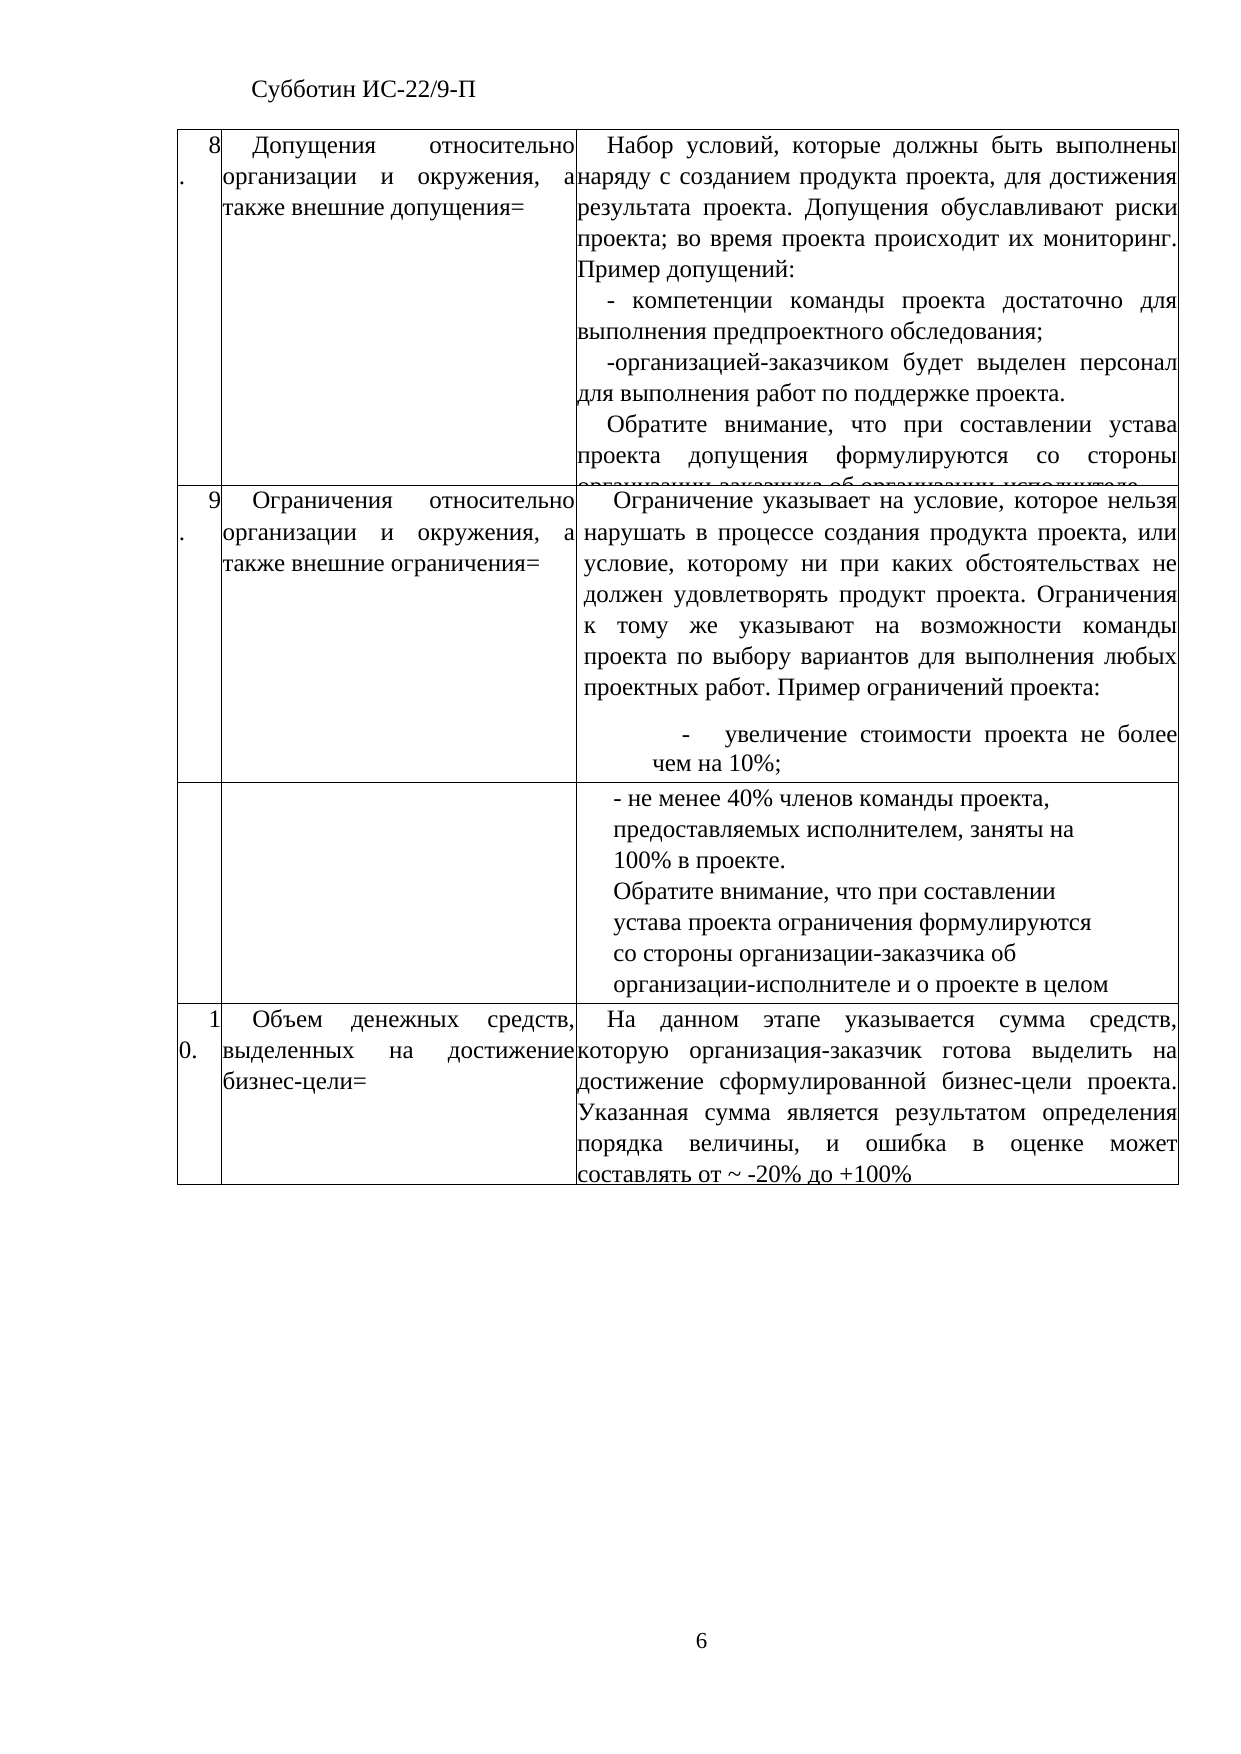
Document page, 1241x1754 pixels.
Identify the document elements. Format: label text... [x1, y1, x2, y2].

table_cell Ограничения относительно организации и окружения, а также внешние ограничения= [222, 486, 576, 782]
table_cell - не менее 40% членов команды проекта, предоставляемых исполнителем, заняты на 100% в проекте. Обратите внимание, что при составлении устава проекта ограничения формулируются со стороны организации-заказчика об организации-исполнителе и о проекте в целом [577, 783, 1178, 1003]
table_cell 9. [178, 486, 221, 782]
table_cell Набор условий, которые должны быть выполнены наряду с созданием продукта проекта, для достижения результата проекта. Допущения обуславливают риски проекта; во время проекта происходит их мониторинг. Пример допущений: - компетенции команды проекта достаточно для выполнения предпроектного обследования; -организацией-заказчиком будет выделен персонал для выполнения работ по поддержке проекта. Обратите внимание, что при составлении устава проекта допущения формулируются со стороны организации-заказчика об организации-исполнителе [577, 130, 1178, 484]
table_cell [178, 783, 221, 1003]
table_cell 10. [178, 1004, 221, 1184]
table_cell Ограничение указывает на условие, которое нельзя нарушать в процессе создания продукта проекта, или условие, которому ни при каких обстоятельствах не должен удовлетворять продукт проекта. Ограничения к тому же указывают на возможности команды проекта по выбору вариантов для выполнения любых проектных работ. Пример ограничений проекта: увеличение стоимости проекта не более чем на 10%; [577, 486, 1178, 782]
table_cell Допущения относительно организации и окружения, а также внешние допущения= [222, 130, 576, 484]
table_cell Объем денежных средств, выделенных на достижение бизнес-цели= [222, 1004, 576, 1184]
table_cell На данном этапе указывается сумма средств, которую организация-заказчик готова выделить на достижение сформулированной бизнес-цели проекта. Указанная сумма является результатом определения порядка величины, и ошибка в оценке может составлять от ~ -20% до +100% [577, 1004, 1178, 1184]
table_cell [222, 783, 576, 1003]
table_cell 8. [178, 130, 221, 484]
